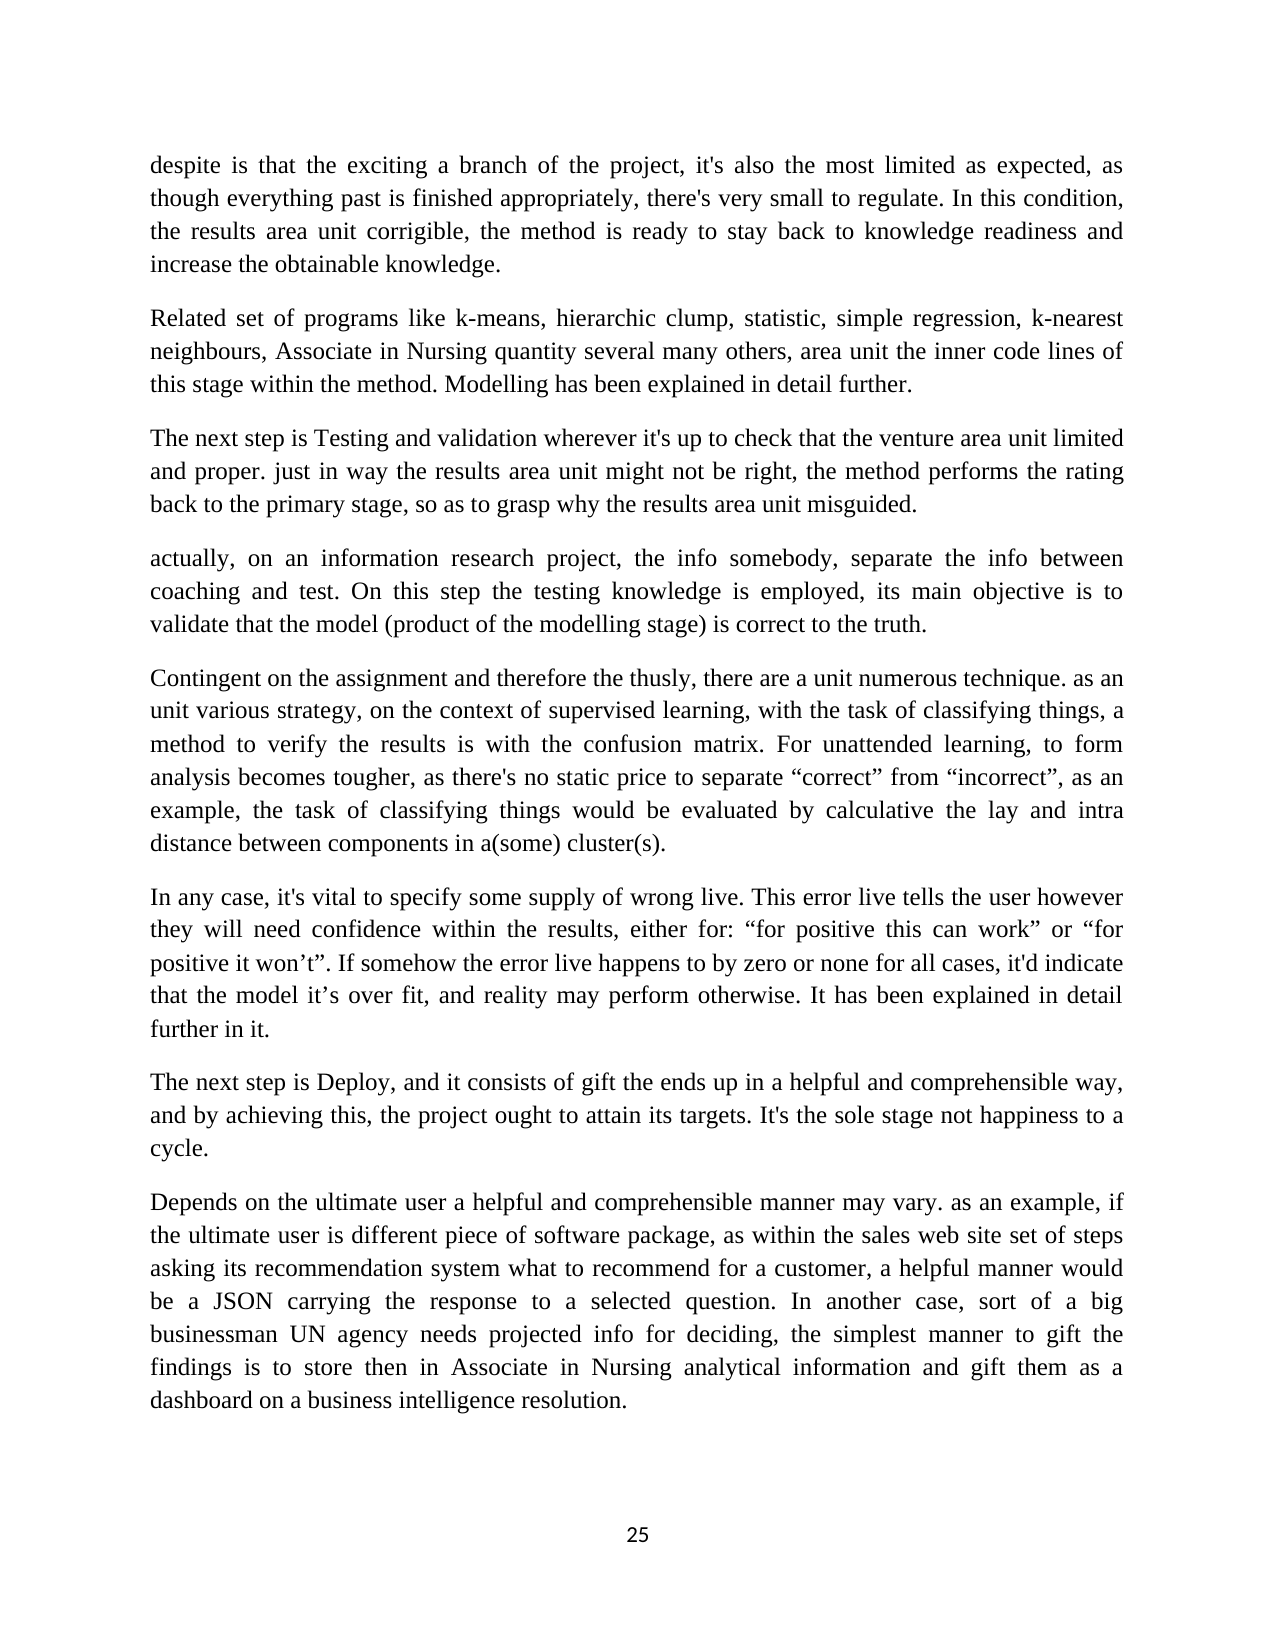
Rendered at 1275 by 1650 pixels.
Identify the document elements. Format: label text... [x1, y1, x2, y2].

text Contingent on the assignment and therefore the thusly, there are a unit numerous technique. as an unit various strategy, on the context of supervised learning, with the task of classifying things, a method to verify the results is with the confusion matrix. For unattended learning, to form analysis becomes tougher, as there's no static price to separate “correct” from “incorrect”, as an example, the task of classifying things would be evaluated by calculative the lay and intra distance between components in a(some) cluster(s). [150, 663, 1125, 856]
text Depends on the ultimate user a helpful and comprehensible manner may vary. as an example, if the ultimate user is different piece of software package, as within the sales web site set of steps asking its recommendation system what to recommend for a customer, a helpful manner would be a JSON carrying the response to a selected question. In another case, sort of a big businessman UN agency needs projected info for deciding, the simplest manner to gift the findings is to store then in Associate in Nursing analytical information and gift them as a dashboard on a business intelligence resolution. [150, 1187, 1125, 1414]
text The next step is Deploy, and it consists of gift the ends up in a helpful and comprehensible way, and by achieving this, the project ought to attain its targets. It's the sole stage not happiness to a cycle. [150, 1067, 1125, 1162]
text The next step is Testing and validation wherever it's up to check that the venture area unit limited and proper. just in way the results area unit might not be right, the method performs the rating back to the primary stage, so as to grasp why the results area unit misguided. [150, 423, 1125, 518]
text In any case, it's vital to specify some supply of wrong live. This error live tells the user however they will need confidence within the results, either for: “for positive this can work” or “for positive it won’t”. If somehow the error live happens to by zero or none for all cases, it'd indicate that the model it’s over fit, and reality may perform otherwise. It has been explained in detail further in it. [150, 882, 1125, 1042]
text Related set of programs like k-means, hierarchic clump, statistic, simple regression, k-nearest neighbours, Associate in Nursing quantity several many others, area unit the inner code lines of this stage within the method. Modelling has been explained in detail further. [150, 303, 1125, 398]
text actually, on an information research project, the info somebody, separate the info between coaching and test. On this step the testing knowledge is employed, its main objective is to validate that the model (product of the modelling stage) is correct to the truth. [150, 543, 1125, 637]
text despite is that the exciting a branch of the project, it's also the most limited as expected, as though everything past is finished appropriately, there's very small to regulate. In this condition, the results area unit corrigible, the method is ready to stay back to knowledge readiness and increase the obtainable knowledge. [150, 150, 1125, 278]
